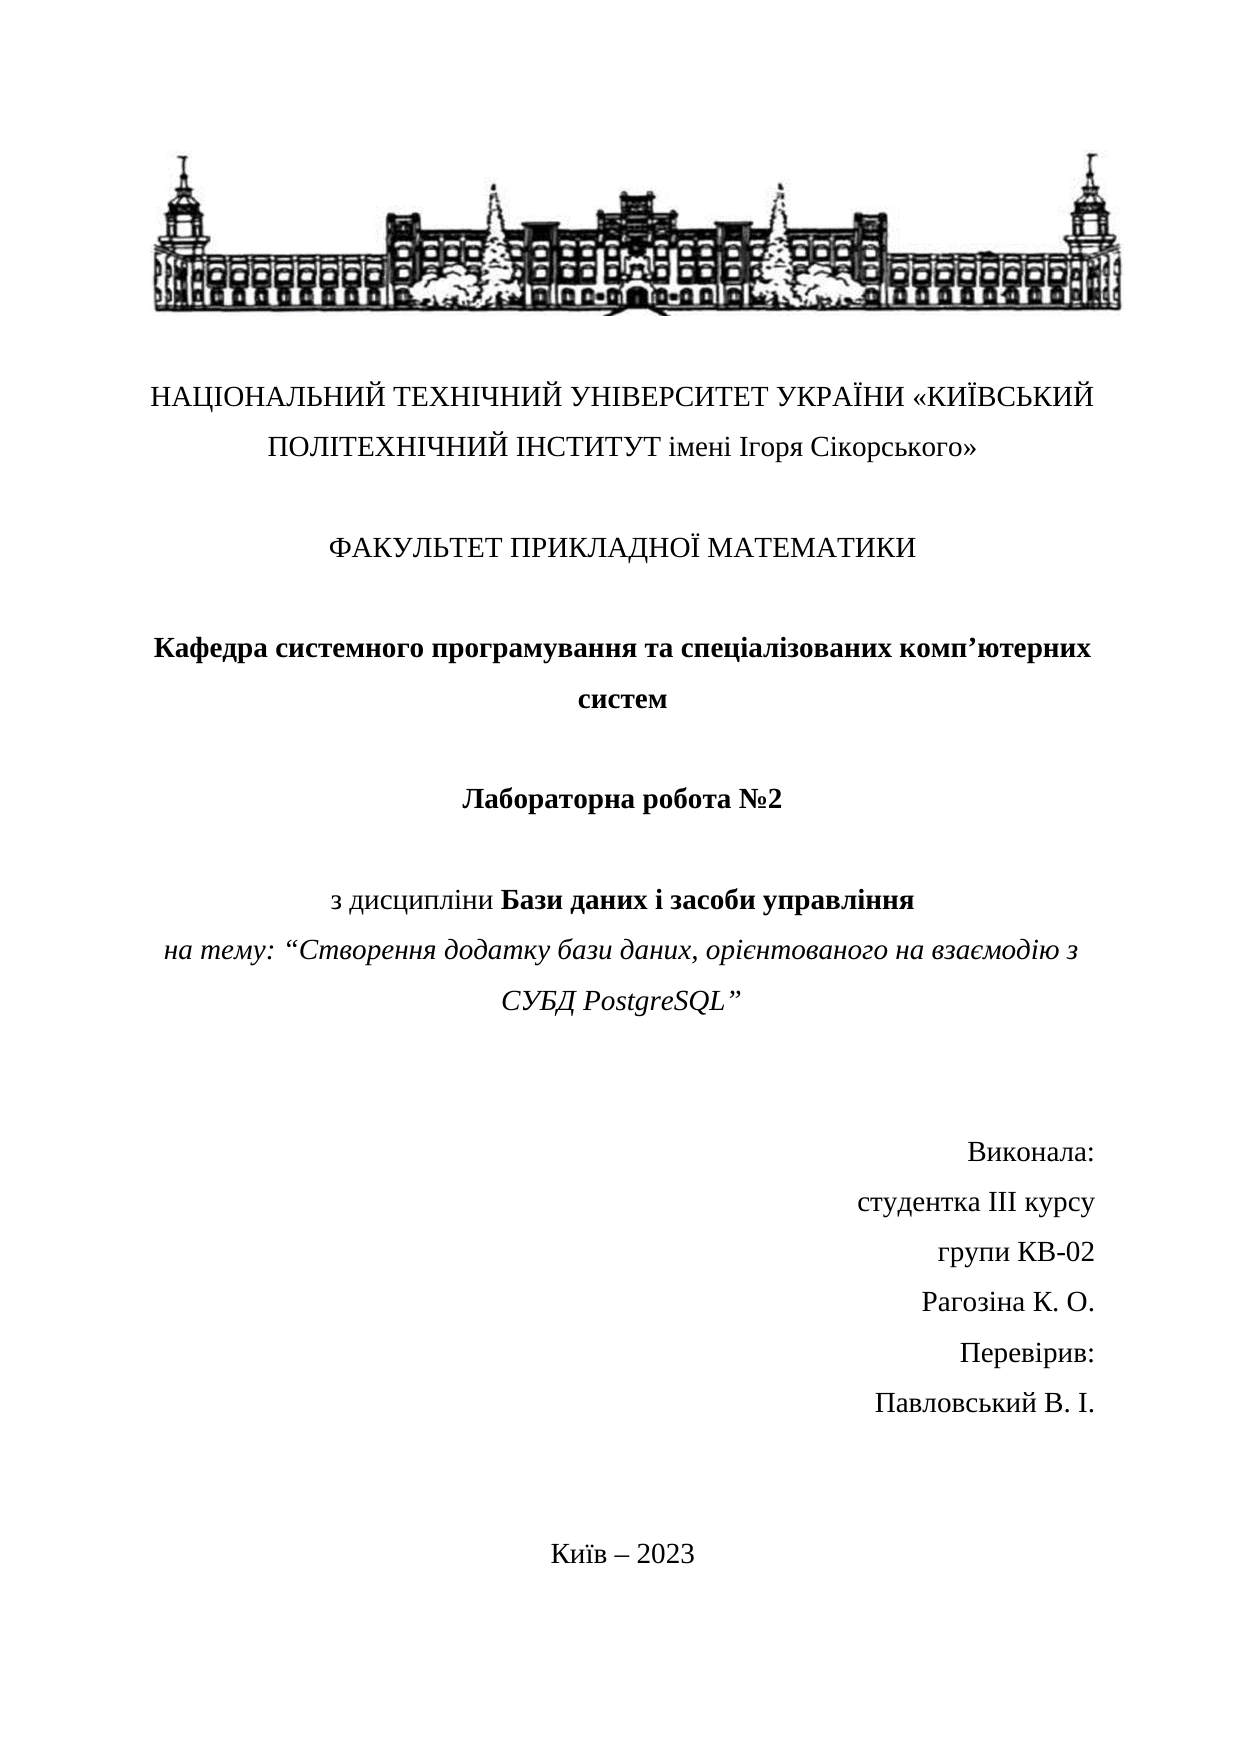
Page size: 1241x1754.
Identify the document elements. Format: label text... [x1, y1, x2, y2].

text Перевірив: [150, 1335, 1095, 1368]
text Рагозіна К. О. [150, 1284, 1095, 1318]
text Київ – 2023 [150, 1536, 1095, 1570]
text Лабораторна робота №2 [150, 781, 1095, 815]
text групи КВ-02 [150, 1234, 1095, 1268]
text НАЦІОНАЛЬНИЙ ТЕХНІЧНИЙ УНІВЕРСИТЕТ УКРАЇНИ «КИЇВСЬКИЙ ПОЛІТЕХНІЧНИЙ ІНСТИТУТ імені Ігоря Сікорського» [150, 379, 1095, 463]
text Павловський В. І. [150, 1385, 1095, 1419]
text Виконала: [150, 1134, 1095, 1167]
text Кафедра системного програмування та спеціалізованих комп’ютерних систем [150, 631, 1095, 714]
text з дисципліни Бази даних і засоби управління [150, 882, 1095, 916]
picture [150, 150, 1125, 316]
text ФАКУЛЬТЕТ ПРИКЛАДНОЇ МАТЕМАТИКИ [150, 530, 1095, 563]
text студентка ІII курсу [150, 1184, 1095, 1217]
text на тему: “Створення додатку бази даних, орієнтованого на взаємодію з СУБД PostgreSQL” [150, 932, 1095, 1016]
